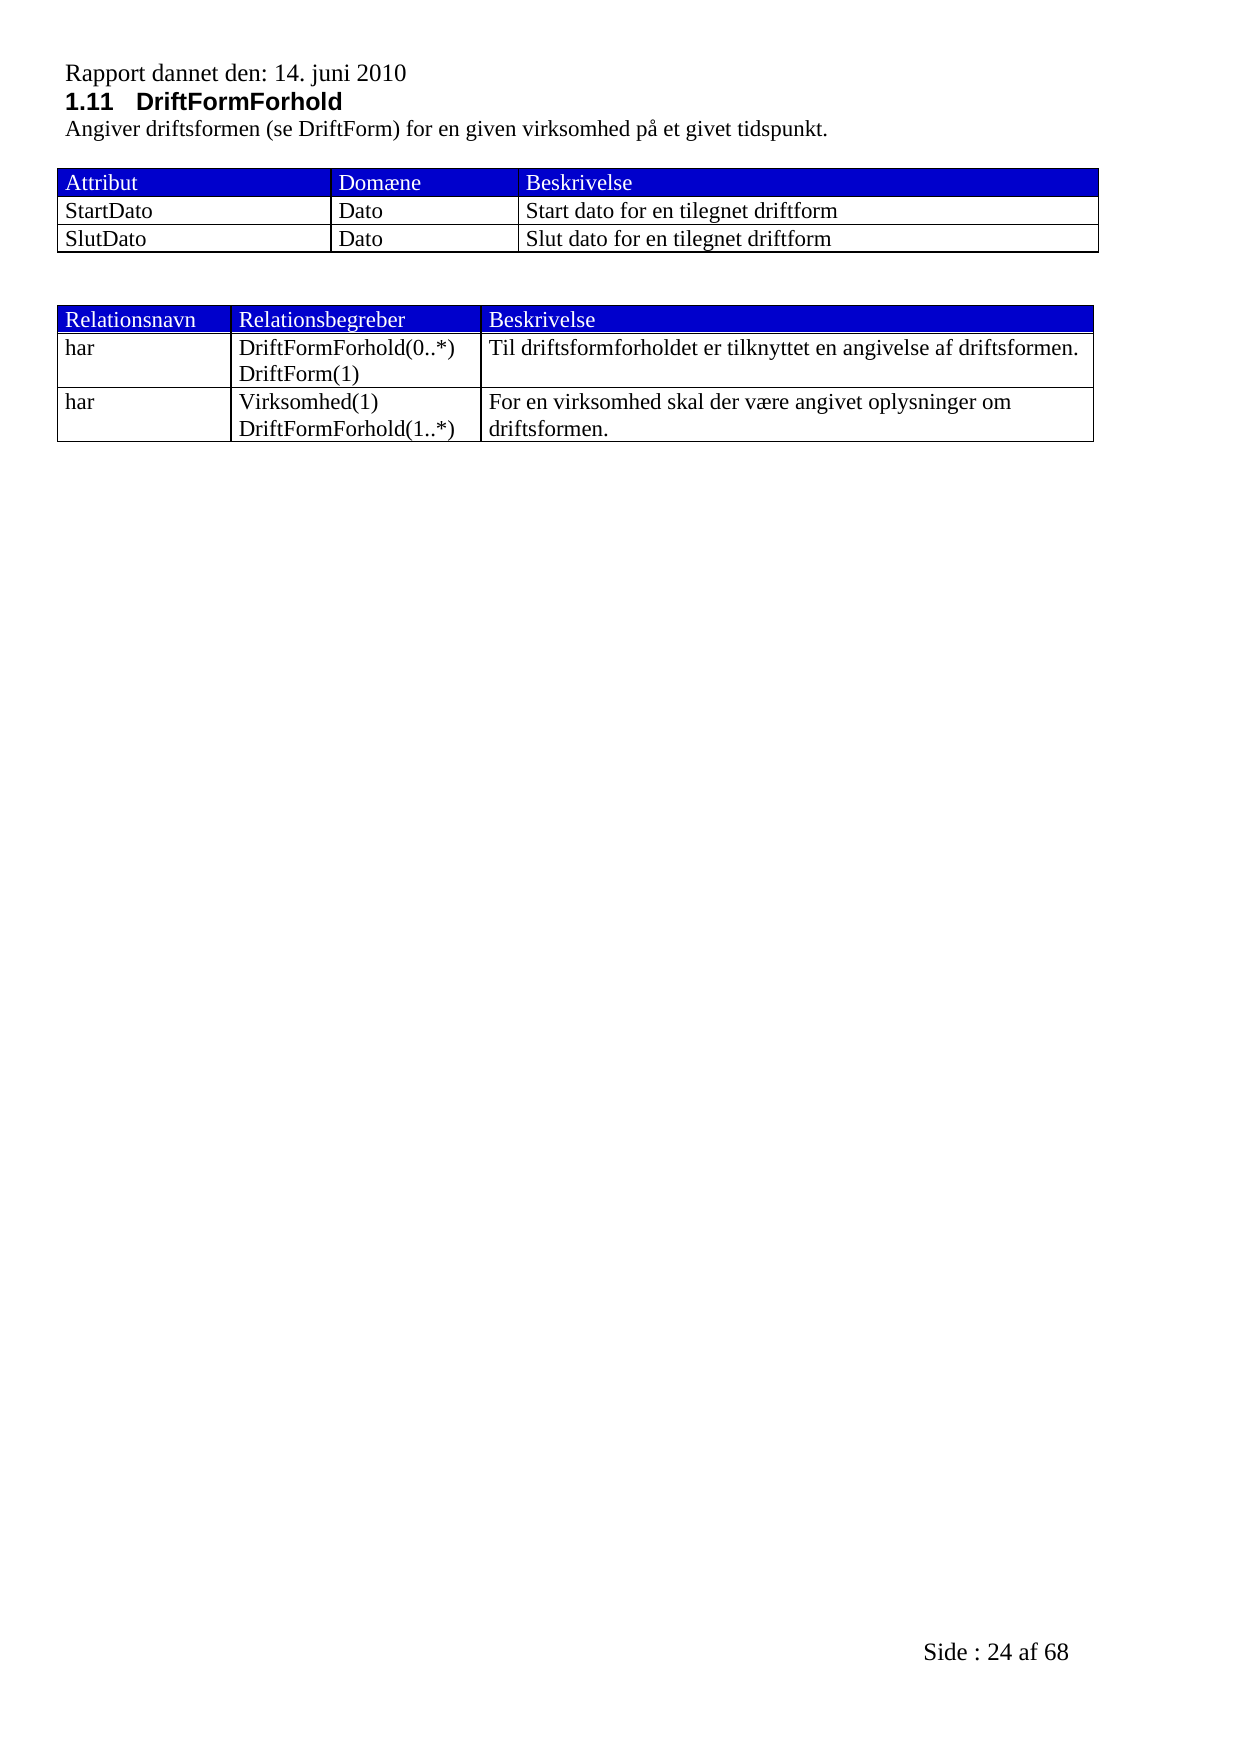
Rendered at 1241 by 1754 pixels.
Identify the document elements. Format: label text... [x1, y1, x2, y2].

table_header Beskrivelse [482, 306, 1093, 332]
table_cell For en virksomhed skal der være angivet oplysninger om driftsformen. [482, 388, 1093, 441]
table_cell Dato [332, 225, 518, 251]
table_cell SlutDato [58, 225, 330, 251]
table_cell Dato [332, 197, 518, 223]
table_cell Start dato for en tilegnet driftform [519, 197, 1098, 223]
table_cell DriftFormForhold(0..*) DriftForm(1) [232, 334, 480, 387]
table_cell Virksomhed(1) DriftFormForhold(1..*) [232, 388, 480, 441]
table_header Relationsnavn [58, 306, 230, 332]
text Angiver driftsformen (se DriftForm) for en given virksomhed på et givet tidspunkt. [65, 115, 1181, 142]
table_cell Slut dato for en tilegnet driftform [519, 225, 1098, 251]
table_cell StartDato [58, 197, 330, 223]
table_header Relationsbegreber [232, 306, 480, 332]
table_cell Til driftsformforholdet er tilknyttet en angivelse af driftsformen. [482, 334, 1093, 387]
table_header Attribut [58, 169, 330, 196]
table_header Domæne [332, 169, 518, 196]
table_header Beskrivelse [519, 169, 1098, 196]
table_cell har [58, 334, 230, 387]
subtitle DriftFormForhold [65, 87, 1181, 115]
table_cell har [58, 388, 230, 441]
